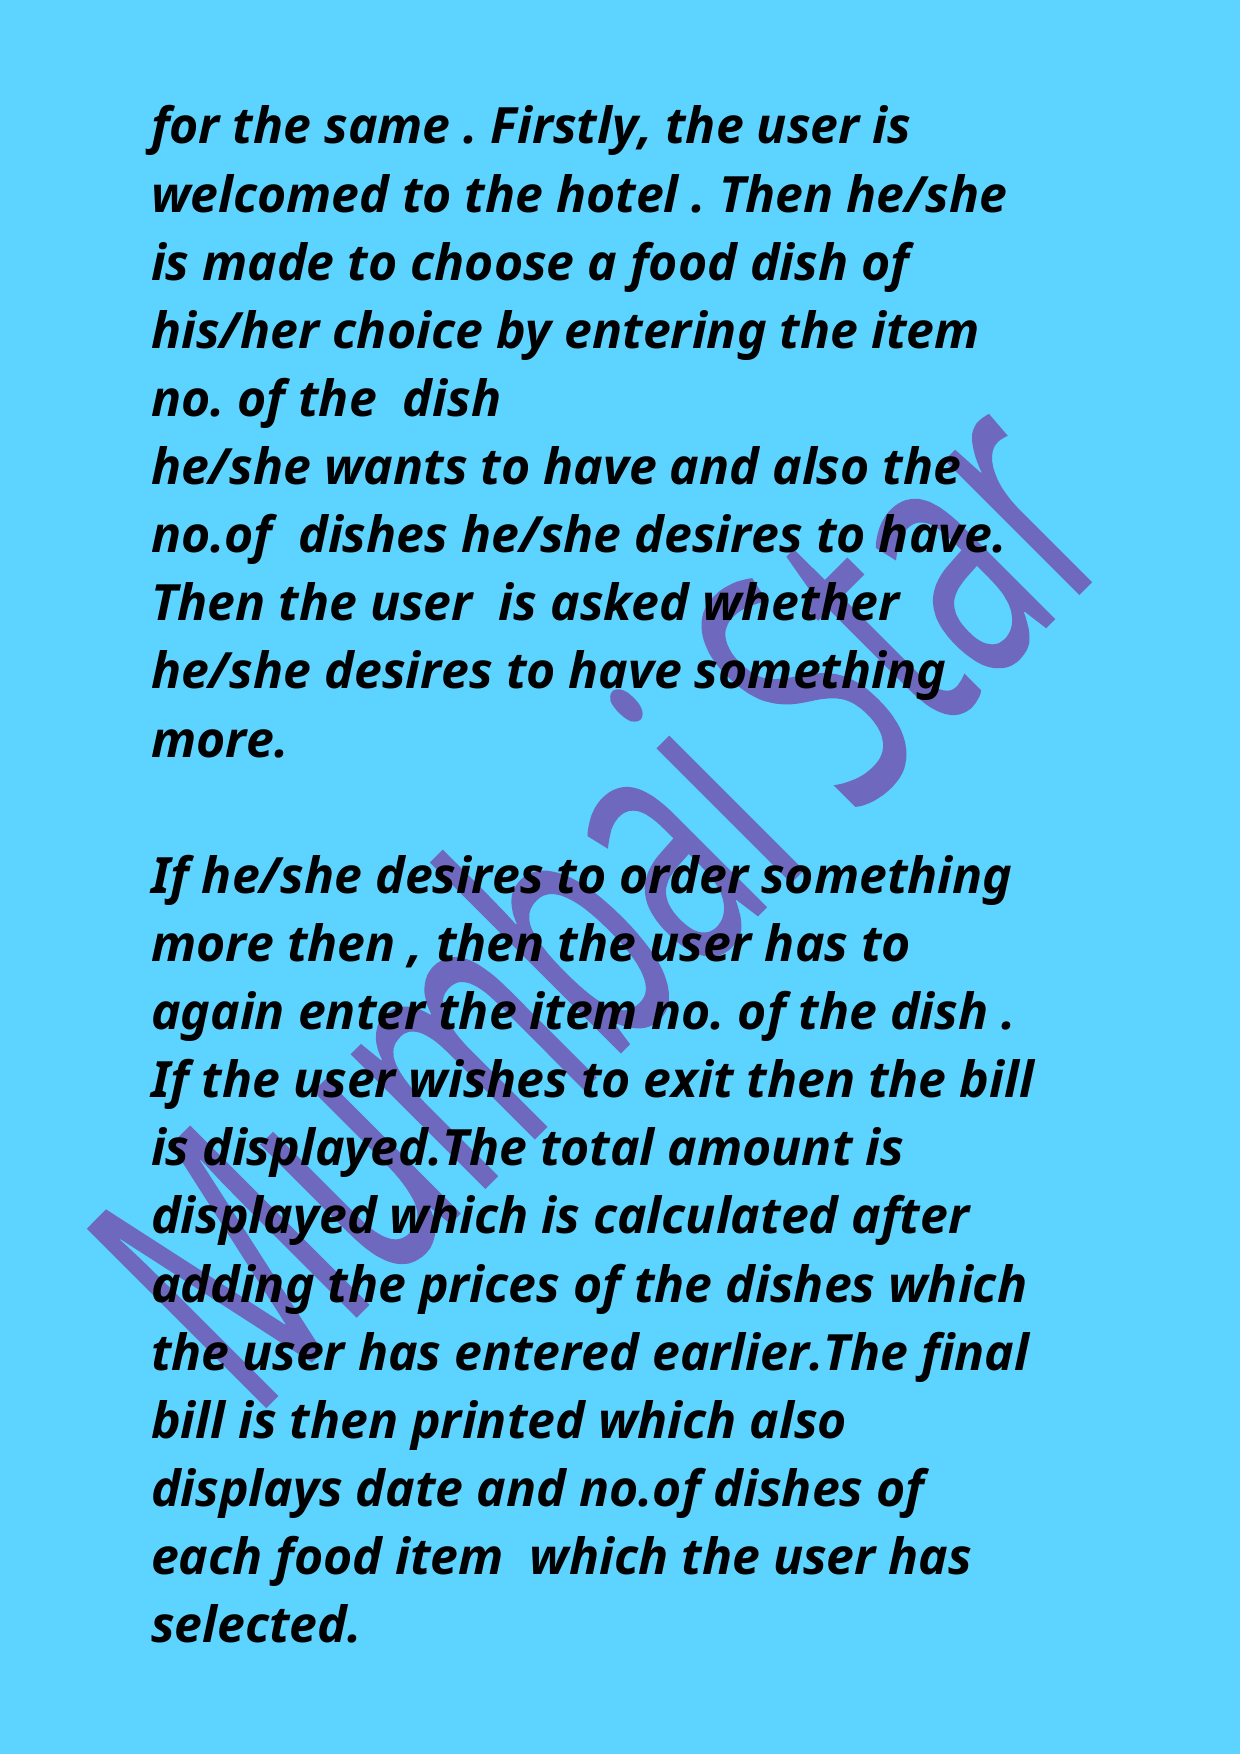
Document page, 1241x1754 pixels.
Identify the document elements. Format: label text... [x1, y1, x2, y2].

text he/she wants to have and also the no.of dishes he/she desires to have. Then the user is asked whether he/she desires to have something more. [151, 431, 1052, 772]
text If he/she desires to order something more then , then the user has to again enter the item no. of the dish . If the user wishes to exit then the bill is displayed.The total amount is displayed which is calculated after adding the prices of the dishes which the user has entered earlier.The final bill is then printed which also displays date and no.of dishes of each food item which the user has selected. [151, 840, 1052, 1657]
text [151, 91, 1052, 431]
